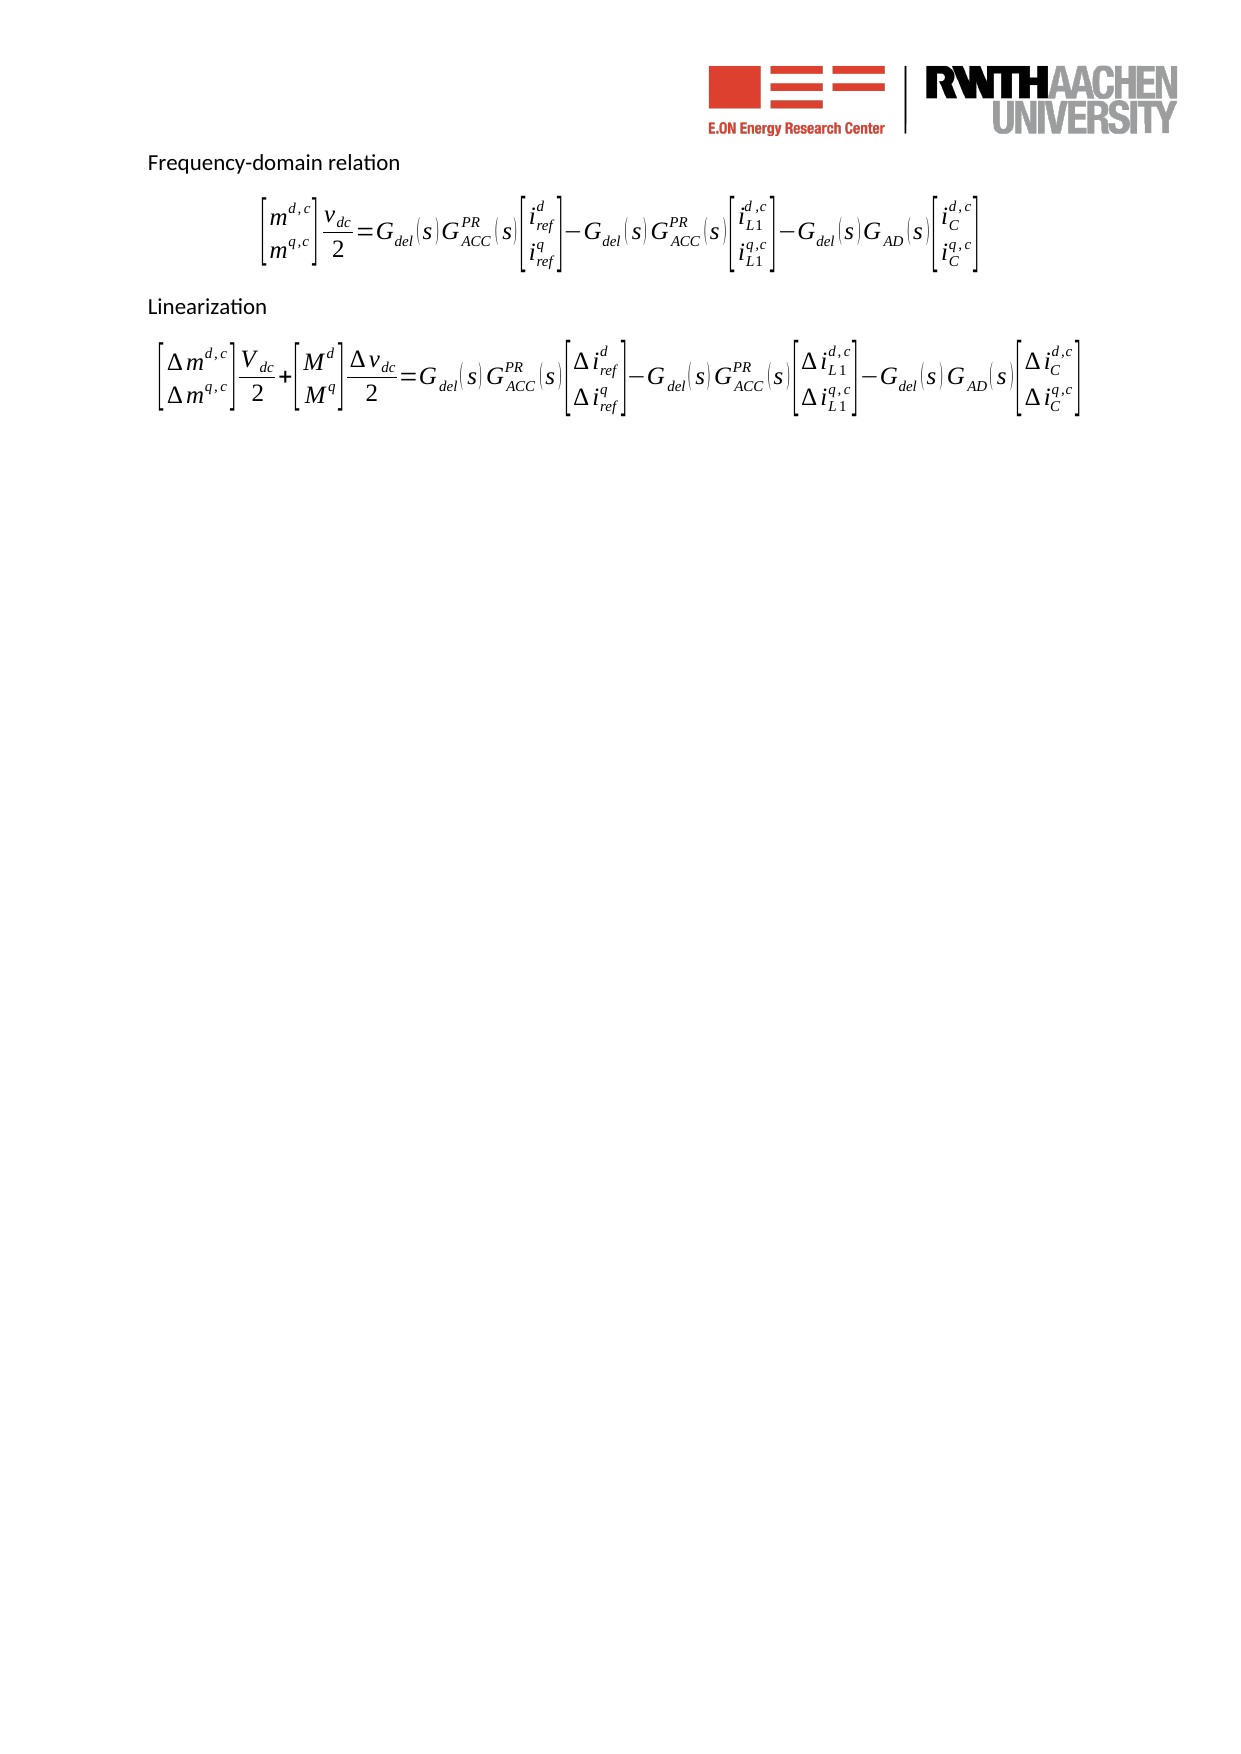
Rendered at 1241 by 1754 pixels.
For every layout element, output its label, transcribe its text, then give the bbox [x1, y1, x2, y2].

picture [700, 57, 1183, 142]
text Linearization [148, 292, 1093, 320]
text Frequency-domain relation [148, 148, 1093, 176]
